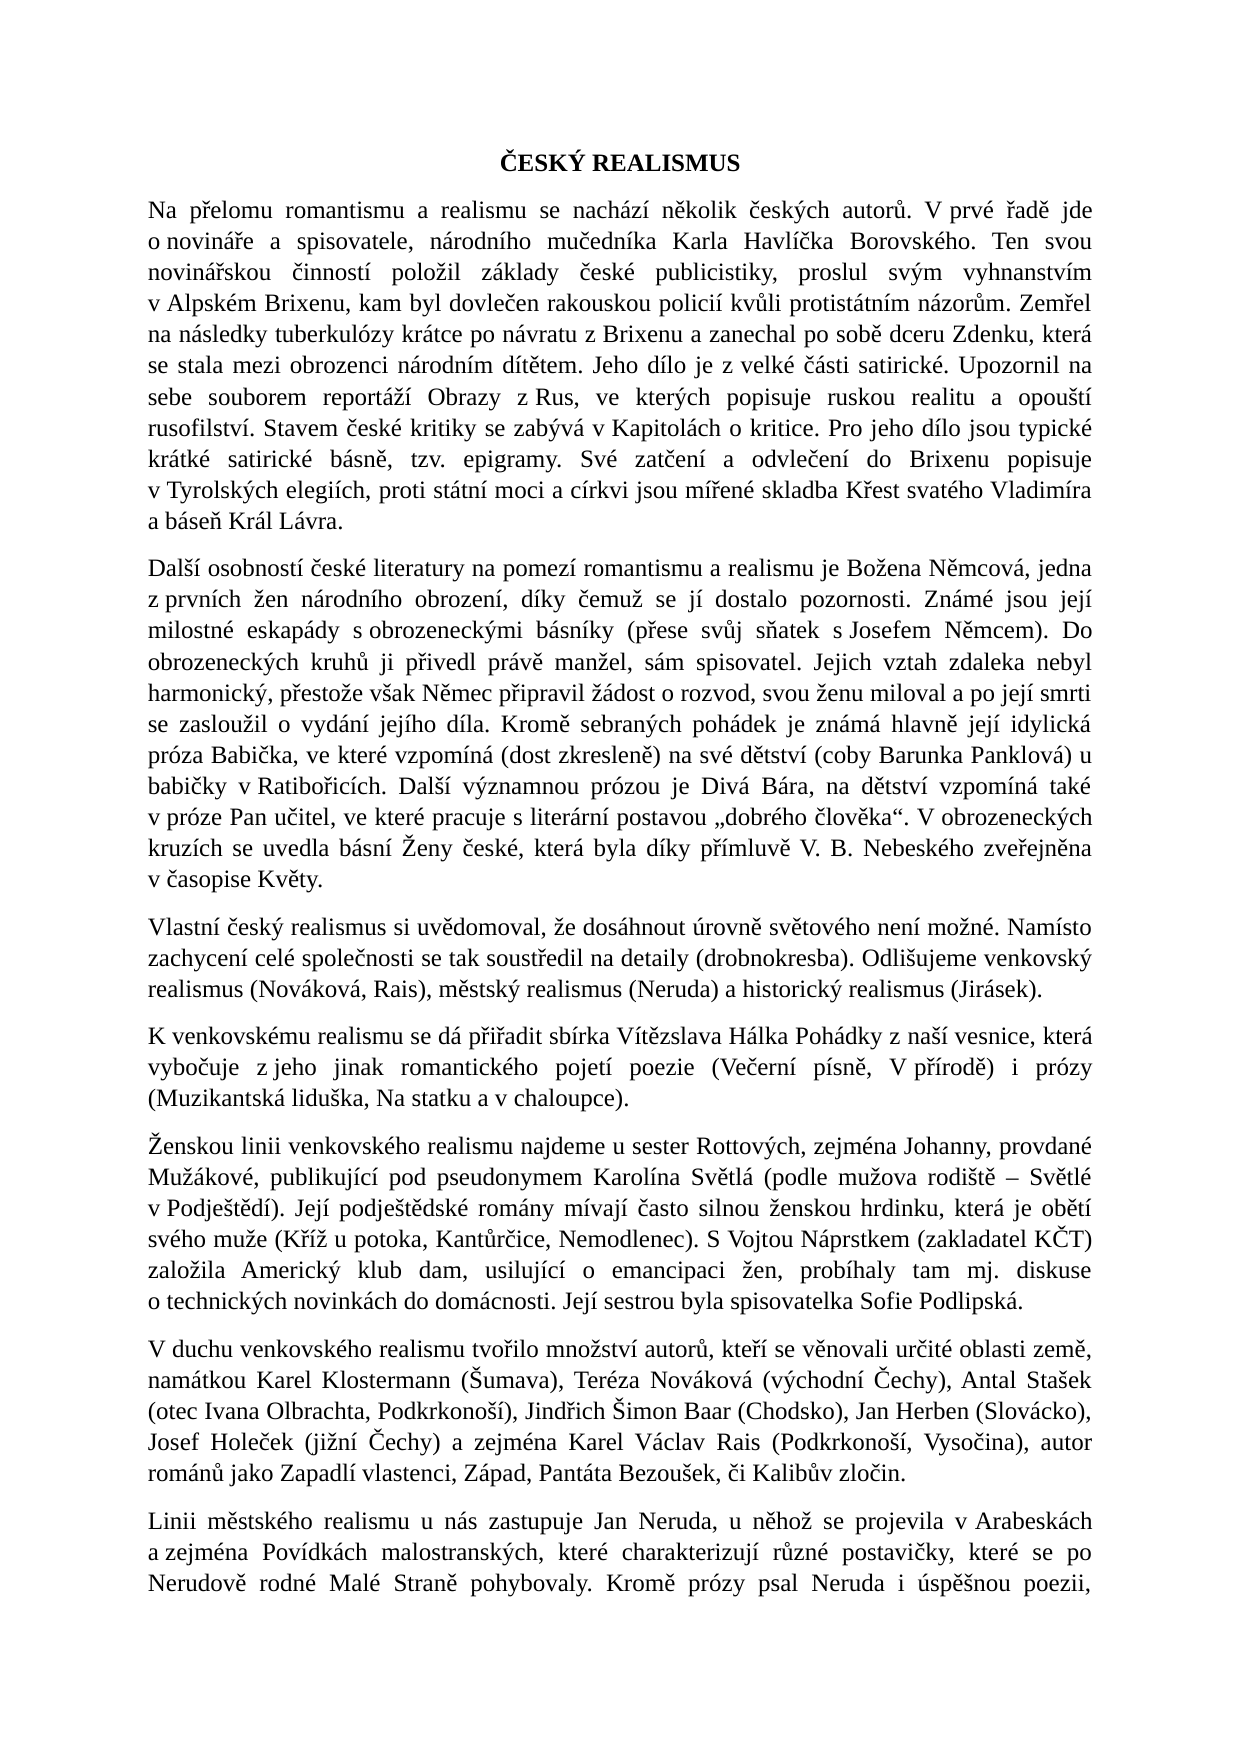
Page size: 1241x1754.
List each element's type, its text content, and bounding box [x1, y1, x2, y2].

text ČESKÝ REALISMUS [148, 148, 1093, 176]
text K venkovskému realismu se dá přiřadit sbírka Vítězslava Hálka Pohádky z naší vesnice, která vybočuje z jeho jinak romantického pojetí poezie (Večerní písně, V přírodě) i prózy (Muzikantská liduška, Na statku a v chaloupce). [148, 1021, 1093, 1112]
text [148, 1506, 1093, 1597]
text Další osobností české literatury na pomezí romantismu a realismu je Božena Němcová, jedna z prvních žen národního obrození, díky čemuž se jí dostalo pozornosti. Známé jsou její milostné eskapády s obrozeneckými básníky (přese svůj sňatek s Josefem Němcem). Do obrozeneckých kruhů ji přivedl právě manžel, sám spisovatel. Jejich vztah zdaleka nebyl harmonický, přestože však Němec připravil žádost o rozvod, svou ženu miloval a po její smrti se zasloužil o vydání jejího díla. Kromě sebraných pohádek je známá hlavně její idylická próza Babička, ve které vzpomíná (dost zkresleně) na své dětství (coby Barunka Panklová) u babičky v Ratibořicích. Další významnou prózou je Divá Bára, na dětství vzpomíná také v próze Pan učitel, ve které pracuje s literární postavou „dobrého člověka“. V obrozeneckých kruzích se uvedla básní Ženy české, která byla díky přímluvě V. B. Nebeského zveřejněna v časopise Květy. [148, 553, 1093, 893]
text V duchu venkovského realismu tvořilo množství autorů, kteří se věnovali určité oblasti země, namátkou Karel Klostermann (Šumava), Teréza Nováková (východní Čechy), Antal Stašek (otec Ivana Olbrachta, Podkrkonoší), Jindřich Šimon Baar (Chodsko), Jan Herben (Slovácko), Josef Holeček (jižní Čechy) a zejména Karel Václav Rais (Podkrkonoší, Vysočina), autor románů jako Zapadlí vlastenci, Západ, Pantáta Bezoušek, či Kalibův zločin. [148, 1334, 1093, 1487]
text Na přelomu romantismu a realismu se nachází několik českých autorů. V prvé řadě jde o novináře a spisovatele, národního mučedníka Karla Havlíčka Borovského. Ten svou novinářskou činností položil základy české publicistiky, proslul svým vyhnanstvím v Alpském Brixenu, kam byl dovlečen rakouskou policií kvůli protistátním názorům. Zemřel na následky tuberkulózy krátce po návratu z Brixenu a zanechal po sobě dceru Zdenku, která se stala mezi obrozenci národním dítětem. Jeho dílo je z velké části satirické. Upozornil na sebe souborem reportáží Obrazy z Rus, ve kterých popisuje ruskou realitu a opouští rusofilství. Stavem české kritiky se zabývá v Kapitolách o kritice. Pro jeho dílo jsou typické krátké satirické básně, tzv. epigramy. Své zatčení a odvlečení do Brixenu popisuje v Tyrolských elegiích, proti státní moci a církvi jsou mířené skladba Křest svatého Vladimíra a báseň Král Lávra. [148, 195, 1093, 534]
text Ženskou linii venkovského realismu najdeme u sester Rottových, zejména Johanny, provdané Mužákové, publikující pod pseudonymem Karolína Světlá (podle mužova rodiště – Světlé v Podještědí). Její podještědské romány mívají často silnou ženskou hrdinku, která je obětí svého muže (Kříž u potoka, Kantůrčice, Nemodlenec). S Vojtou Náprstkem (zakladatel KČT) založila Americký klub dam, usilující o emancipaci žen, probíhaly tam mj. diskuse o technických novinkách do domácnosti. Její sestrou byla spisovatelka Sofie Podlipská. [148, 1131, 1093, 1315]
text Vlastní český realismus si uvědomoval, že dosáhnout úrovně světového není možné. Namísto zachycení celé společnosti se tak soustředil na detaily (drobnokresba). Odlišujeme venkovský realismus (Nováková, Rais), městský realismus (Neruda) a historický realismus (Jirásek). [148, 912, 1093, 1002]
